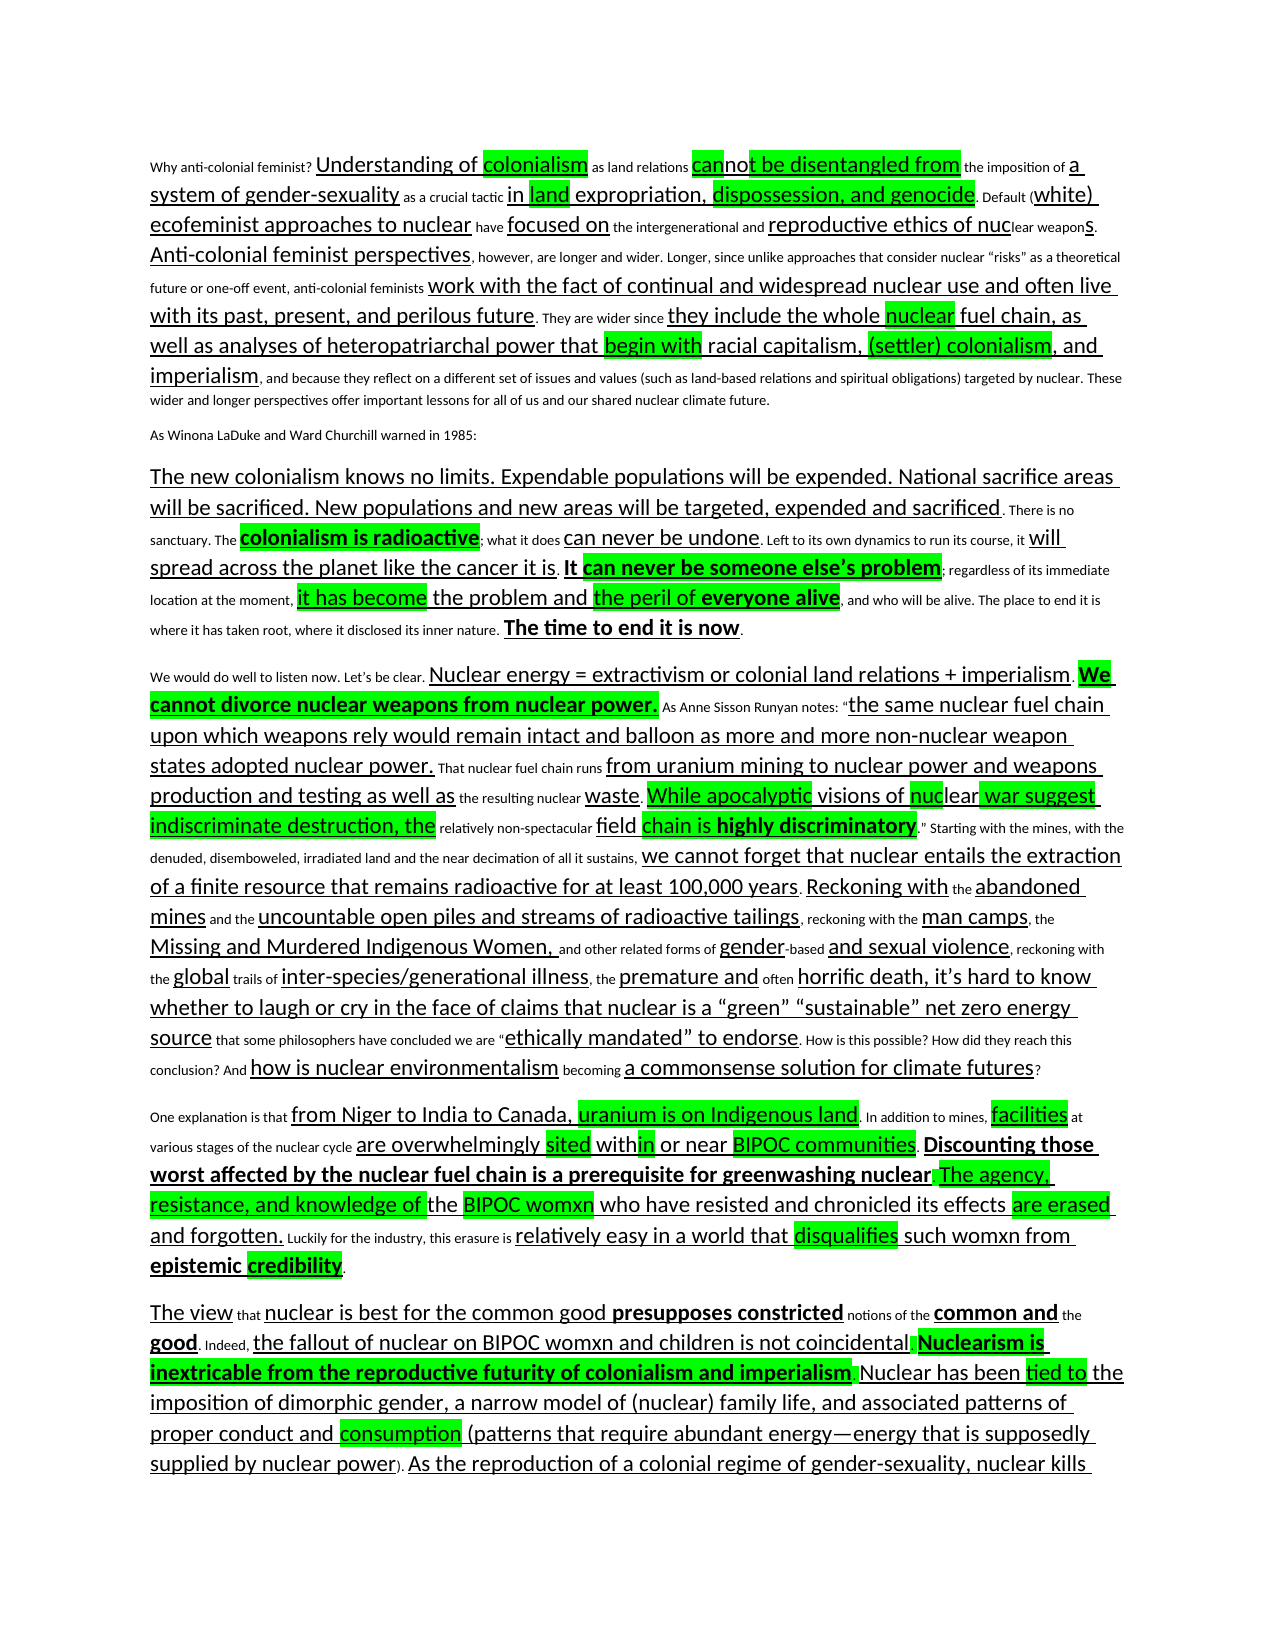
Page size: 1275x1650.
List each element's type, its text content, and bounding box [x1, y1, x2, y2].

text The new colonialism knows no limits. Expendable populations will be expended. National sacrifice areas will be sacrificed. New populations and new areas will be targeted, expended and sacrificed. There is no sanctuary. The colonialism is radioactive; what it does can never be undone. Left to its own dynamics to run its course, it will spread across the planet like the cancer it is. It can never be someone else’s problem; regardless of its immediate location at the moment, it has become the problem and the peril of everyone alive, and who will be alive. The place to end it is where it has taken root, where it disclosed its inner nature. The time to end it is now. [150, 462, 1125, 642]
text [150, 1298, 1125, 1477]
text As Winona LaDuke and Ward Churchill warned in 1985: [150, 427, 1125, 444]
text Why anti-colonial feminist? Understanding of colonialism as land relations cannot be disentangled from the imposition of a system of gender-sexuality as a crucial tactic in land expropriation, dispossession, and genocide. Default (white) ecofeminist approaches to nuclear have focused on the intergenerational and reproductive ethics of nuclear weapons. Anti-colonial feminist perspectives, however, are longer and wider. Longer, since unlike approaches that consider nuclear “risks” as a theoretical future or one-off event, anti-colonial feminists work with the fact of continual and widespread nuclear use and often live with its past, present, and perilous future. They are wider since they include the whole nuclear fuel chain, as well as analyses of heteropatriarchal power that begin with racial capitalism, (settler) colonialism, and imperialism, and because they reflect on a different set of issues and values (such as land-based relations and spiritual obligations) targeted by nuclear. These wider and longer perspectives offer important lessons for all of us and our shared nuclear climate future. [150, 150, 1125, 409]
text We would do well to listen now. Let’s be clear. Nuclear energy = extractivism or colonial land relations + imperialism. We cannot divorce nuclear weapons from nuclear power. As Anne Sisson Runyan notes: “the same nuclear fuel chain upon which weapons rely would remain intact and balloon as more and more non-nuclear weapon states adopted nuclear power. That nuclear fuel chain runs from uranium mining to nuclear power and weapons production and testing as well as the resulting nuclear waste. While apocalyptic visions of nuclear war suggest indiscriminate destruction, the relatively non-spectacular field chain is highly discriminatory.” Starting with the mines, with the denuded, disemboweled, irradiated land and the near decimation of all it sustains, we cannot forget that nuclear entails the extraction of a finite resource that remains radioactive for at least 100,000 years. Reckoning with the abandoned mines and the uncountable open piles and streams of radioactive tailings, reckoning with the man camps, the Missing and Murdered Indigenous Women, and other related forms of gender-based and sexual violence, reckoning with the global trails of inter-species/generational illness, the premature and often horrific death, it’s hard to know whether to laugh or cry in the face of claims that nuclear is a “green” “sustainable” net zero energy source that some philosophers have concluded we are “ethically mandated” to endorse. How is this possible? How did they reach this conclusion? And how is nuclear environmentalism becoming a commonsense solution for climate futures? [150, 660, 1125, 1081]
text One explanation is that from Niger to India to Canada, uranium is on Indigenous land. In addition to mines, facilities at various stages of the nuclear cycle are overwhelmingly sited within or near BIPOC communities. Discounting those worst affected by the nuclear fuel chain is a prerequisite for greenwashing nuclear. The agency, resistance, and knowledge of the BIPOC womxn who have resisted and chronicled its effects are erased and forgotten. Luckily for the industry, this erasure is relatively easy in a world that disqualifies such womxn from epistemic credibility. [150, 1100, 1125, 1279]
